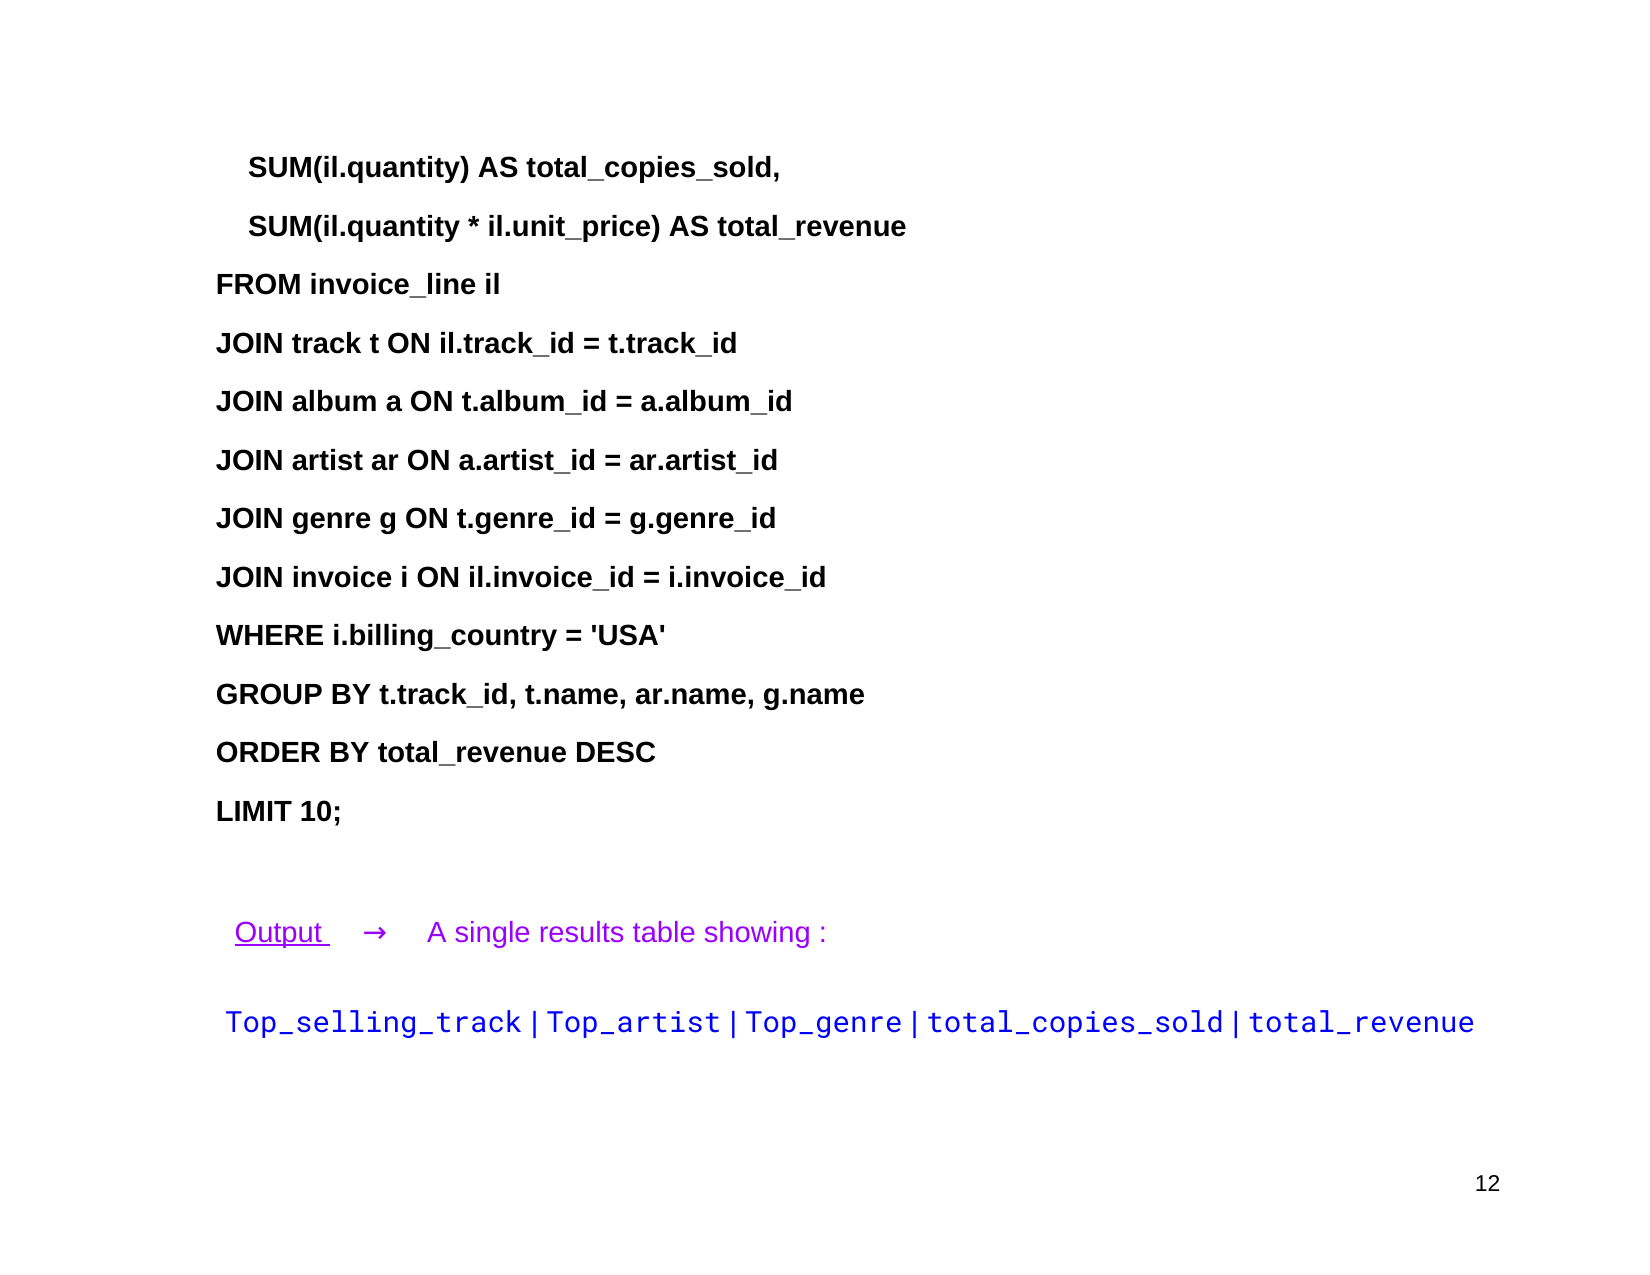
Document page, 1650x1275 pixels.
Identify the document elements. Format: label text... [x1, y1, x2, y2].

text SUM(il.quantity * il.unit_price) AS total_revenue [216, 208, 1500, 242]
text ORDER BY total_revenue DESC [216, 735, 1500, 769]
text JOIN album a ON t.album_id = a.album_id [216, 384, 1500, 418]
text JOIN track t ON il.track_id = t.track_id [216, 326, 1500, 359]
text JOIN artist ar ON a.artist_id = ar.artist_id [216, 443, 1500, 476]
text SUM(il.quantity) AS total_copies_sold, [216, 150, 1500, 183]
text FROM invoice_line il [216, 267, 1500, 301]
text JOIN invoice i ON il.invoice_id = i.invoice_id [216, 560, 1500, 593]
text LIMIT 10; [216, 794, 1500, 827]
text Top_selling_track | Top_artist | Top_genre | total_copies_sold | total_revenue [225, 1002, 1500, 1067]
text Output → A single results table showing : [150, 911, 1500, 977]
text GROUP BY t.track_id, t.name, ar.name, g.name [216, 677, 1500, 710]
text WHERE i.billing_country = 'USA' [216, 618, 1500, 652]
text JOIN genre g ON t.genre_id = g.genre_id [216, 501, 1500, 535]
